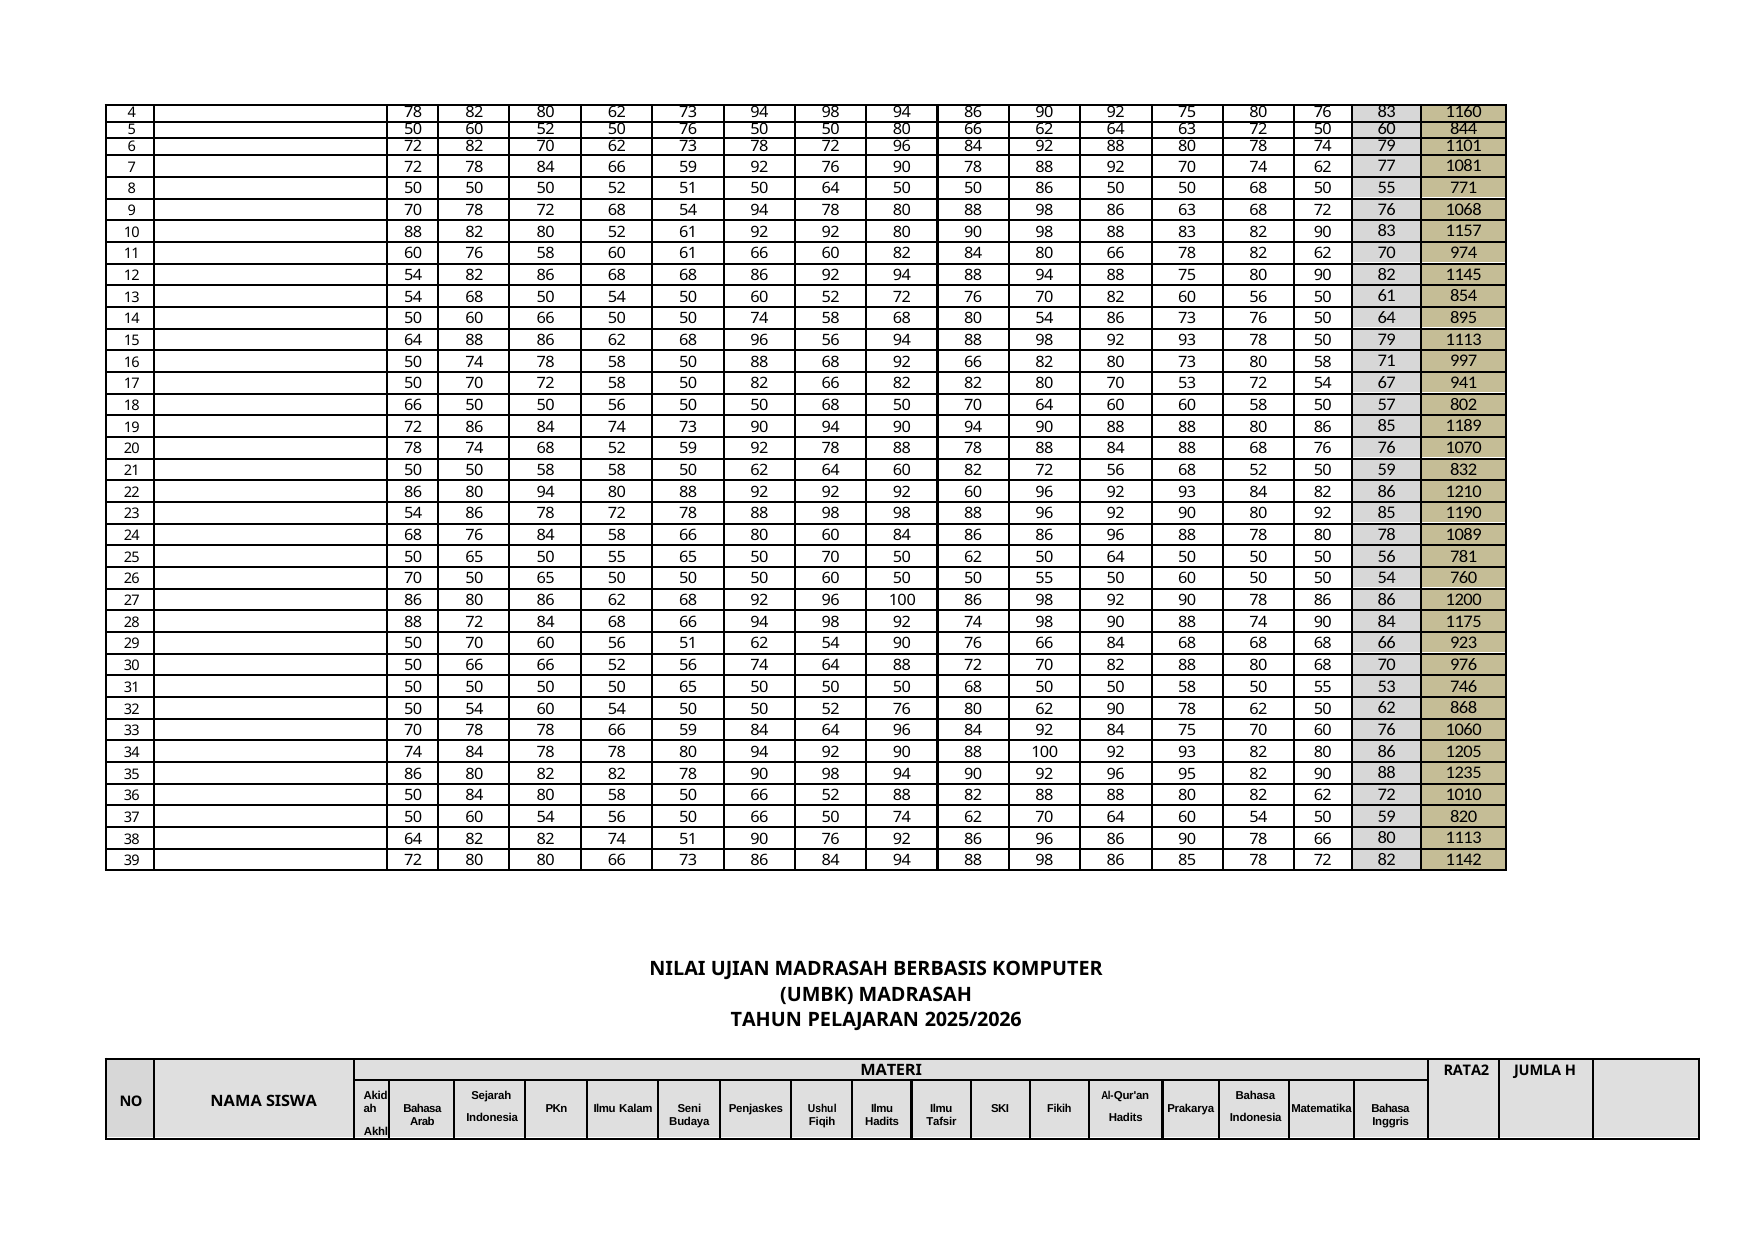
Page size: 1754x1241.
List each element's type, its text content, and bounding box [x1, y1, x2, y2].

table_cell Seni Budaya [659, 1081, 719, 1137]
table_cell 67 [1353, 373, 1420, 392]
table_cell 65 [653, 676, 723, 696]
text NILAI UJIAN MADRASAH BERBASIS KOMPUTER (UMBK) MADRASAH [647, 954, 1104, 1007]
table_cell 82 [1353, 850, 1420, 869]
table_cell 86 [439, 503, 508, 522]
table_cell 68 [939, 676, 1008, 696]
table_cell 72 [510, 373, 580, 392]
table_cell 62 [1295, 243, 1351, 262]
table_cell 66 [1353, 633, 1420, 652]
table_cell 82 [439, 221, 508, 241]
table_cell 92 [1081, 590, 1151, 609]
table_cell 1010 [1422, 785, 1505, 804]
table_cell 53 [1153, 373, 1222, 392]
table_cell 73 [653, 416, 723, 436]
table_cell 84 [1081, 720, 1151, 739]
table_cell 60 [725, 286, 794, 306]
table_cell 51 [653, 633, 723, 652]
table_cell 76 [939, 633, 1008, 652]
table_cell 56 [1353, 546, 1420, 566]
table_cell 92 [867, 828, 936, 848]
table_cell 80 [867, 123, 936, 137]
table_cell 50 [1010, 546, 1079, 566]
table_cell 80 [1010, 243, 1079, 262]
table_cell 72 [1353, 785, 1420, 804]
table_cell 90 [867, 741, 936, 761]
table_cell [155, 568, 386, 587]
table_cell 80 [725, 525, 794, 544]
table_cell 58 [510, 243, 580, 262]
table_cell 96 [725, 330, 794, 349]
table_cell 92 [1010, 139, 1079, 154]
table_cell 820 [1422, 806, 1505, 826]
table_cell 92 [796, 481, 865, 501]
table_cell PKn [526, 1081, 586, 1137]
table_cell 66 [725, 806, 794, 826]
table_cell 84 [439, 785, 508, 804]
table_cell 78 [510, 351, 580, 371]
table_cell 771 [1422, 178, 1505, 197]
table_cell 100 [867, 590, 936, 609]
table_cell 88 [1081, 139, 1151, 154]
table_cell 51 [653, 178, 723, 197]
table_cell 80 [1224, 351, 1293, 371]
table_cell 94 [725, 200, 794, 219]
table_cell Prakarya [1164, 1081, 1218, 1137]
table_cell 54 [510, 806, 580, 826]
table_cell 60 [796, 568, 865, 587]
table_cell 56 [1224, 286, 1293, 306]
table_cell 854 [1422, 286, 1505, 306]
table_cell 82 [939, 785, 1008, 804]
table_cell 96 [796, 590, 865, 609]
table_cell 84 [939, 139, 1008, 154]
table_cell 88 [653, 481, 723, 501]
table_cell 86 [939, 828, 1008, 848]
table_cell 68 [510, 438, 580, 457]
table_cell 92 [1010, 720, 1079, 739]
table_cell 80 [1081, 351, 1151, 371]
table_cell 72 [388, 850, 437, 869]
table_cell 50 [1295, 308, 1351, 327]
table_cell 1081 [1422, 156, 1505, 176]
table_cell 80 [653, 741, 723, 761]
table_cell 78 [939, 156, 1008, 176]
table_cell 66 [388, 395, 437, 414]
table_cell 88 [1153, 655, 1222, 674]
table_cell 52 [582, 178, 651, 197]
table_cell 86 [1081, 828, 1151, 848]
table_cell 21 [107, 460, 153, 479]
table_cell 88 [1010, 156, 1079, 176]
table_cell 90 [867, 416, 936, 436]
table_cell 61 [653, 243, 723, 262]
table_cell 57 [1353, 395, 1420, 414]
table_cell 50 [653, 395, 723, 414]
table_cell 60 [582, 243, 651, 262]
table_cell 64 [388, 330, 437, 349]
table_cell 832 [1422, 460, 1505, 479]
table_cell 62 [1295, 156, 1351, 176]
table_cell 60 [939, 481, 1008, 501]
table_cell 68 [388, 525, 437, 544]
table_cell 98 [1010, 611, 1079, 631]
table_cell 50 [867, 676, 936, 696]
table_cell Ushul Fiqih [792, 1081, 851, 1137]
table_cell 1145 [1422, 265, 1505, 284]
table_cell 1190 [1422, 503, 1505, 522]
table_cell 50 [1295, 546, 1351, 566]
table_cell 64 [796, 655, 865, 674]
table_cell 50 [939, 178, 1008, 197]
table_cell 76 [1353, 438, 1420, 457]
table_cell 55 [1295, 676, 1351, 696]
table_cell [155, 123, 386, 137]
table_cell 98 [796, 611, 865, 631]
table_cell 80 [1224, 416, 1293, 436]
table_cell 72 [582, 503, 651, 522]
table_cell 50 [388, 676, 437, 696]
table_cell 84 [939, 720, 1008, 739]
table_cell 66 [582, 156, 651, 176]
table_cell 88 [939, 850, 1008, 869]
table_cell 73 [653, 850, 723, 869]
table_cell 82 [1081, 286, 1151, 306]
table_cell 73 [653, 106, 723, 121]
table_cell 66 [439, 655, 508, 674]
table_cell [155, 106, 386, 121]
table_cell 70 [1010, 806, 1079, 826]
table_cell 80 [510, 106, 580, 121]
table_cell 74 [1295, 139, 1351, 154]
table_cell 54 [582, 698, 651, 718]
table_cell 86 [1353, 741, 1420, 761]
table_cell 68 [582, 611, 651, 631]
table_cell 65 [510, 568, 580, 587]
table_cell 86 [1010, 525, 1079, 544]
table_cell 12 [107, 265, 153, 284]
table_cell 96 [1010, 481, 1079, 501]
table_cell 1142 [1422, 850, 1505, 869]
table_cell 50 [439, 568, 508, 587]
table_cell 52 [796, 286, 865, 306]
table_cell 77 [1353, 156, 1420, 176]
table_cell 54 [439, 698, 508, 718]
table_cell 50 [388, 308, 437, 327]
table_cell 70 [439, 373, 508, 392]
table_cell 90 [1010, 416, 1079, 436]
table_cell [155, 265, 386, 284]
table_cell 60 [1153, 568, 1222, 587]
table_cell 74 [582, 828, 651, 848]
table_cell 92 [1081, 481, 1151, 501]
table_cell 75 [1153, 106, 1222, 121]
table_cell 85 [1353, 416, 1420, 436]
table_cell 60 [439, 123, 508, 137]
table_cell 25 [107, 546, 153, 566]
table_cell 68 [796, 351, 865, 371]
table_cell 78 [510, 741, 580, 761]
table_cell 90 [867, 633, 936, 652]
table_cell 80 [439, 850, 508, 869]
table_cell 36 [107, 785, 153, 804]
table_cell 50 [1295, 178, 1351, 197]
table_cell 86 [1081, 850, 1151, 869]
table_cell 38 [107, 828, 153, 848]
table_cell 50 [1081, 568, 1151, 587]
table_cell 54 [582, 286, 651, 306]
table_cell 86 [1010, 178, 1079, 197]
table_cell Al-Qur'an Hadits [1090, 1081, 1161, 1137]
table_cell 50 [796, 676, 865, 696]
table_cell 1205 [1422, 741, 1505, 761]
table_cell 72 [939, 655, 1008, 674]
table_cell 4 [107, 106, 153, 121]
table_cell 90 [939, 763, 1008, 783]
table_cell 50 [1153, 546, 1222, 566]
table_cell 941 [1422, 373, 1505, 392]
table_cell Ilmu Tafsir [913, 1081, 970, 1137]
table_cell 65 [653, 546, 723, 566]
table_cell 50 [510, 286, 580, 306]
table_cell 94 [939, 416, 1008, 436]
table_cell 50 [582, 308, 651, 327]
table_cell 90 [1295, 763, 1351, 783]
table_cell 50 [653, 373, 723, 392]
table_cell 50 [725, 123, 794, 137]
table_cell 92 [867, 611, 936, 631]
table_cell 60 [439, 308, 508, 327]
table_cell 60 [1153, 395, 1222, 414]
table_cell 84 [510, 525, 580, 544]
table_cell [155, 373, 386, 392]
table_cell 86 [1353, 481, 1420, 501]
table_cell 78 [1224, 525, 1293, 544]
table_cell 88 [725, 503, 794, 522]
table_cell 96 [867, 720, 936, 739]
table_cell 62 [725, 633, 794, 652]
table_cell 923 [1422, 633, 1505, 652]
table_cell 82 [1224, 785, 1293, 804]
table_cell 50 [653, 460, 723, 479]
table_cell 76 [439, 243, 508, 262]
table_cell 1157 [1422, 221, 1505, 241]
table_cell 92 [1081, 106, 1151, 121]
table_cell 74 [1224, 611, 1293, 631]
table_cell 66 [653, 611, 723, 631]
table_cell 50 [1295, 460, 1351, 479]
table_cell 68 [653, 265, 723, 284]
table_cell 96 [1081, 763, 1151, 783]
table_cell 66 [582, 850, 651, 869]
table_cell 50 [1081, 676, 1151, 696]
table_cell 82 [867, 373, 936, 392]
table_cell 52 [796, 698, 865, 718]
table_cell 28 [107, 611, 153, 631]
table_cell 86 [939, 106, 1008, 121]
table_cell 82 [1224, 741, 1293, 761]
table_cell 90 [939, 221, 1008, 241]
table_cell 86 [388, 481, 437, 501]
table_cell 1070 [1422, 438, 1505, 457]
table_cell 88 [1081, 265, 1151, 284]
table_cell 1101 [1422, 139, 1505, 154]
table_cell 78 [1224, 850, 1293, 869]
table_cell 80 [510, 221, 580, 241]
table_cell 60 [867, 460, 936, 479]
table_cell 7 [107, 156, 153, 176]
table_cell 62 [1295, 785, 1351, 804]
table_cell 62 [1353, 698, 1420, 718]
table_cell 60 [796, 243, 865, 262]
table_cell 66 [1295, 828, 1351, 848]
table_cell 75 [1153, 720, 1222, 739]
table_cell [155, 590, 386, 609]
table_cell 52 [1224, 460, 1293, 479]
table_cell 35 [107, 763, 153, 783]
table_cell 76 [1295, 106, 1351, 121]
table_cell 90 [867, 156, 936, 176]
table_cell 80 [439, 763, 508, 783]
table_cell [155, 763, 386, 783]
table_cell 53 [1353, 676, 1420, 696]
table_cell 74 [439, 351, 508, 371]
table_cell 50 [510, 178, 580, 197]
table_cell 86 [1081, 308, 1151, 327]
table_cell 88 [1081, 785, 1151, 804]
table_cell 72 [1295, 200, 1351, 219]
table_cell 54 [1353, 568, 1420, 587]
table_cell 76 [939, 286, 1008, 306]
table_cell 60 [796, 525, 865, 544]
table_cell 88 [439, 330, 508, 349]
table_cell Matematika [1290, 1081, 1353, 1137]
table_cell [155, 546, 386, 566]
table_cell 50 [1295, 806, 1351, 826]
table_cell 78 [1153, 698, 1222, 718]
table_cell 78 [939, 438, 1008, 457]
table_header NAMA SISWA [155, 1060, 353, 1137]
table_cell 84 [939, 243, 1008, 262]
table_cell 30 [107, 655, 153, 674]
table_cell 50 [388, 546, 437, 566]
table_cell 61 [653, 221, 723, 241]
table_cell 86 [439, 416, 508, 436]
table_cell 84 [510, 156, 580, 176]
table_cell 94 [867, 106, 936, 121]
text TAHUN PELAJARAN 2025/2026 [648, 1007, 1104, 1031]
table_cell 17 [107, 373, 153, 392]
table_cell 58 [582, 351, 651, 371]
table_cell 50 [796, 806, 865, 826]
table_cell 92 [1081, 330, 1151, 349]
table_cell 84 [725, 720, 794, 739]
table_cell 70 [1153, 156, 1222, 176]
table_cell [155, 525, 386, 544]
table_cell 68 [1224, 633, 1293, 652]
table_cell 78 [1224, 330, 1293, 349]
table_cell 58 [582, 373, 651, 392]
table_cell 86 [510, 330, 580, 349]
table_cell 58 [582, 460, 651, 479]
table_cell 59 [1353, 806, 1420, 826]
table_cell 76 [796, 828, 865, 848]
table_cell 88 [1010, 785, 1079, 804]
table_cell 50 [1295, 286, 1351, 306]
table_cell 88 [1081, 416, 1151, 436]
table_cell 1113 [1422, 828, 1505, 848]
table_cell 50 [653, 351, 723, 371]
table_header JUMLA H [1500, 1060, 1592, 1137]
table_cell 96 [1010, 503, 1079, 522]
table_cell 93 [1153, 330, 1222, 349]
table_cell 86 [510, 590, 580, 609]
table_cell 34 [107, 741, 153, 761]
table_cell 76 [796, 156, 865, 176]
table_cell 76 [1353, 720, 1420, 739]
table_cell 976 [1422, 655, 1505, 674]
table_cell 78 [796, 438, 865, 457]
table_cell 72 [1295, 850, 1351, 869]
table_cell 90 [725, 416, 794, 436]
table_cell 70 [388, 200, 437, 219]
table_cell 72 [1224, 123, 1293, 137]
table_cell 1068 [1422, 200, 1505, 219]
table_cell 64 [388, 828, 437, 848]
table_cell 82 [939, 460, 1008, 479]
table_cell 50 [582, 568, 651, 587]
table_cell 1089 [1422, 525, 1505, 544]
table_cell 52 [582, 438, 651, 457]
table_cell 98 [1010, 330, 1079, 349]
table_cell [155, 438, 386, 457]
table_cell 93 [1153, 741, 1222, 761]
table_cell 70 [1353, 655, 1420, 674]
table_cell 92 [725, 156, 794, 176]
table_cell 50 [725, 676, 794, 696]
table_cell 68 [1295, 655, 1351, 674]
table_cell 80 [867, 221, 936, 241]
table_cell 78 [1224, 590, 1293, 609]
table_cell 68 [1224, 178, 1293, 197]
table_cell 56 [796, 330, 865, 349]
table_cell 92 [725, 481, 794, 501]
table_cell 54 [388, 503, 437, 522]
table_cell 19 [107, 416, 153, 436]
table_cell 59 [653, 438, 723, 457]
table_cell 80 [1353, 828, 1420, 848]
table_cell 94 [725, 611, 794, 631]
table_cell 90 [1295, 221, 1351, 241]
table_cell 94 [725, 106, 794, 121]
table_cell 82 [1224, 763, 1293, 783]
table_cell 746 [1422, 676, 1505, 696]
table_cell 78 [725, 139, 794, 154]
table_cell 98 [1010, 221, 1079, 241]
table_cell 85 [1153, 850, 1222, 869]
table_cell [155, 850, 386, 869]
table_cell 23 [107, 503, 153, 522]
table_cell 82 [1081, 655, 1151, 674]
table_cell 50 [388, 698, 437, 718]
table_cell 90 [1153, 503, 1222, 522]
table_cell 29 [107, 633, 153, 652]
table_cell 88 [867, 438, 936, 457]
table_cell 62 [582, 330, 651, 349]
table_cell 50 [725, 568, 794, 587]
table_cell 52 [582, 655, 651, 674]
table_cell Ilmu Hadits [853, 1081, 910, 1137]
table_cell 98 [796, 503, 865, 522]
table_cell 50 [1153, 178, 1222, 197]
table_cell 22 [107, 481, 153, 501]
table_cell 88 [939, 741, 1008, 761]
table_cell 39 [107, 850, 153, 869]
table_cell 55 [1010, 568, 1079, 587]
table_cell [155, 330, 386, 349]
table_cell 60 [439, 806, 508, 826]
table_cell 1160 [1422, 106, 1505, 121]
table_cell 78 [510, 503, 580, 522]
table_cell 844 [1422, 123, 1505, 137]
table_cell 82 [1224, 243, 1293, 262]
table_cell 5 [107, 123, 153, 137]
table_cell 68 [582, 200, 651, 219]
table_cell 79 [1353, 330, 1420, 349]
table_header NO [107, 1060, 153, 1137]
table_cell 92 [1295, 503, 1351, 522]
table_cell 88 [1153, 416, 1222, 436]
table_cell [155, 460, 386, 479]
table_cell 73 [1153, 308, 1222, 327]
table_cell 98 [796, 106, 865, 121]
table_cell SKI [972, 1081, 1029, 1137]
table_cell 50 [653, 806, 723, 826]
table_cell 15 [107, 330, 153, 349]
table_cell 66 [725, 785, 794, 804]
table_cell 20 [107, 438, 153, 457]
table_cell 98 [867, 503, 936, 522]
table_cell Penjaskes [721, 1081, 790, 1137]
table_cell 54 [1295, 373, 1351, 392]
table_cell 90 [1295, 611, 1351, 631]
table_cell 72 [388, 416, 437, 436]
table_cell 92 [1081, 503, 1151, 522]
table_cell 86 [388, 763, 437, 783]
table_cell [155, 243, 386, 262]
table_cell 68 [1224, 200, 1293, 219]
table_cell 50 [653, 785, 723, 804]
table_cell 9 [107, 200, 153, 219]
table_cell 50 [388, 351, 437, 371]
table_cell 95 [1153, 763, 1222, 783]
table_cell [155, 200, 386, 219]
table_cell 24 [107, 525, 153, 544]
table_cell 100 [1010, 741, 1079, 761]
table_cell 94 [867, 850, 936, 869]
table_cell 92 [725, 590, 794, 609]
table_cell 86 [725, 850, 794, 869]
table_cell 50 [388, 655, 437, 674]
table_cell 76 [867, 698, 936, 718]
table_cell 32 [107, 698, 153, 718]
table_cell [155, 741, 386, 761]
table_cell 1175 [1422, 611, 1505, 631]
table_cell 82 [439, 106, 508, 121]
table_cell 66 [1081, 243, 1151, 262]
table_cell 50 [796, 123, 865, 137]
table_cell [155, 221, 386, 241]
table_cell 50 [510, 676, 580, 696]
table_cell 50 [1295, 330, 1351, 349]
table_cell 14 [107, 308, 153, 327]
table_cell 80 [510, 850, 580, 869]
table_cell 62 [1224, 698, 1293, 718]
table_cell 92 [725, 221, 794, 241]
table_cell [155, 611, 386, 631]
table_cell 98 [1010, 850, 1079, 869]
table_cell 58 [582, 785, 651, 804]
table_cell 86 [939, 525, 1008, 544]
table_cell 78 [1353, 525, 1420, 544]
table_cell 50 [1295, 568, 1351, 587]
table_cell 27 [107, 590, 153, 609]
table_cell 52 [582, 221, 651, 241]
table_cell 72 [1224, 373, 1293, 392]
table_cell 54 [796, 633, 865, 652]
table_cell 86 [388, 590, 437, 609]
table_cell [155, 720, 386, 739]
table_cell 1189 [1422, 416, 1505, 436]
table_cell 50 [439, 460, 508, 479]
table_cell 974 [1422, 243, 1505, 262]
table_cell 74 [939, 611, 1008, 631]
table_cell 50 [1295, 123, 1351, 137]
table_cell 76 [1224, 308, 1293, 327]
table_cell 72 [510, 200, 580, 219]
table_cell 80 [1153, 139, 1222, 154]
table_cell 94 [867, 330, 936, 349]
table_cell 70 [796, 546, 865, 566]
table_cell 50 [725, 395, 794, 414]
table_cell 92 [796, 741, 865, 761]
table_cell 68 [582, 265, 651, 284]
table_cell 50 [388, 806, 437, 826]
table_cell 60 [1153, 806, 1222, 826]
table_cell 94 [1010, 265, 1079, 284]
table_cell 64 [1081, 546, 1151, 566]
table_cell 82 [1295, 481, 1351, 501]
table_cell 90 [1295, 265, 1351, 284]
table_cell 85 [1353, 503, 1420, 522]
table_cell 82 [510, 763, 580, 783]
table_cell 80 [510, 785, 580, 804]
table_cell 76 [1353, 200, 1420, 219]
table_cell 56 [582, 633, 651, 652]
table_cell 50 [867, 546, 936, 566]
table_cell 73 [1153, 351, 1222, 371]
table_cell 94 [867, 763, 936, 783]
table_cell 70 [1081, 373, 1151, 392]
table_cell 58 [1295, 351, 1351, 371]
table_cell 1210 [1422, 481, 1505, 501]
table_cell 18 [107, 395, 153, 414]
table_cell 80 [582, 481, 651, 501]
table_cell 66 [1010, 633, 1079, 652]
table_cell 64 [796, 178, 865, 197]
table_cell 84 [510, 416, 580, 436]
table_cell 96 [1010, 828, 1079, 848]
table_cell 88 [725, 351, 794, 371]
table_cell 76 [1295, 438, 1351, 457]
table_cell 1235 [1422, 763, 1505, 783]
table_cell 78 [510, 720, 580, 739]
table_cell 62 [939, 806, 1008, 826]
table_cell 50 [867, 395, 936, 414]
table_cell 86 [1353, 590, 1420, 609]
table_cell [155, 395, 386, 414]
table_cell 78 [1224, 139, 1293, 154]
table_cell 868 [1422, 698, 1505, 718]
table_cell 50 [1295, 698, 1351, 718]
table_cell Sejarah Indonesia [455, 1081, 524, 1137]
table_cell 72 [439, 611, 508, 631]
table_cell 92 [1081, 741, 1151, 761]
table_cell Bahasa Indonesia [1220, 1081, 1288, 1137]
table_cell 11 [107, 243, 153, 262]
table_cell 54 [1224, 806, 1293, 826]
table_cell 98 [1010, 200, 1079, 219]
table_cell 84 [1081, 633, 1151, 652]
table_cell 62 [582, 590, 651, 609]
table_cell 90 [1153, 828, 1222, 848]
table_header [1594, 1060, 1698, 1137]
table_cell 84 [867, 525, 936, 544]
table_cell 802 [1422, 395, 1505, 414]
table_cell 64 [1353, 308, 1420, 327]
table_cell 82 [939, 373, 1008, 392]
table_cell 59 [653, 156, 723, 176]
table_cell 94 [867, 265, 936, 284]
table_cell 70 [1353, 243, 1420, 262]
table_cell 75 [1153, 265, 1222, 284]
table_cell 66 [582, 720, 651, 739]
table_cell 50 [582, 676, 651, 696]
table_cell 74 [725, 308, 794, 327]
table_cell [155, 785, 386, 804]
table_cell 60 [510, 698, 580, 718]
table_cell 760 [1422, 568, 1505, 587]
table_cell 72 [796, 139, 865, 154]
table_cell 88 [1081, 221, 1151, 241]
table_cell 78 [439, 156, 508, 176]
table_cell 78 [439, 200, 508, 219]
table_cell 68 [439, 286, 508, 306]
table_cell 68 [653, 590, 723, 609]
table_cell 90 [725, 828, 794, 848]
table_cell 1060 [1422, 720, 1505, 739]
table_cell [155, 351, 386, 371]
table_cell 72 [388, 139, 437, 154]
table_cell 54 [1010, 308, 1079, 327]
table_cell 50 [388, 460, 437, 479]
table_cell [155, 828, 386, 848]
table_cell 59 [1353, 460, 1420, 479]
table_cell 90 [725, 763, 794, 783]
table_cell 86 [1081, 200, 1151, 219]
table_cell 90 [1081, 611, 1151, 631]
table_cell 82 [1353, 265, 1420, 284]
table_cell 51 [653, 828, 723, 848]
table_cell 55 [1353, 178, 1420, 197]
table_cell 74 [388, 741, 437, 761]
table_cell 92 [725, 438, 794, 457]
table_cell 98 [1010, 590, 1079, 609]
table_cell 50 [388, 123, 437, 137]
table_cell 92 [796, 221, 865, 241]
table_cell 50 [653, 286, 723, 306]
table_cell 70 [388, 720, 437, 739]
table_cell 82 [439, 265, 508, 284]
table_cell 92 [1010, 763, 1079, 783]
table_cell 70 [439, 633, 508, 652]
table_cell 80 [1153, 785, 1222, 804]
table_cell 84 [1081, 438, 1151, 457]
table_cell 58 [510, 460, 580, 479]
table_cell [155, 156, 386, 176]
table_cell 84 [796, 850, 865, 869]
table_cell 50 [939, 568, 1008, 587]
table_cell 79 [1353, 139, 1420, 154]
table_cell 82 [867, 243, 936, 262]
table_cell 66 [939, 351, 1008, 371]
table_cell 64 [1081, 123, 1151, 137]
table_cell 88 [388, 611, 437, 631]
table_cell 54 [388, 265, 437, 284]
table_cell 73 [653, 139, 723, 154]
table_header RATA2 [1429, 1060, 1498, 1137]
table_cell 50 [653, 698, 723, 718]
table_cell 80 [1224, 265, 1293, 284]
table_cell 84 [439, 741, 508, 761]
table_cell 83 [1353, 106, 1420, 121]
table_cell 66 [653, 525, 723, 544]
table_cell 8 [107, 178, 153, 197]
table_cell 64 [1010, 395, 1079, 414]
table_cell 50 [1081, 178, 1151, 197]
table_cell 70 [1224, 720, 1293, 739]
table_cell 60 [1081, 395, 1151, 414]
table_cell 98 [796, 763, 865, 783]
table_cell 82 [1010, 351, 1079, 371]
table_cell 82 [582, 763, 651, 783]
table_cell 781 [1422, 546, 1505, 566]
table_cell 50 [582, 123, 651, 137]
table_cell 895 [1422, 308, 1505, 327]
table_cell 82 [439, 828, 508, 848]
table_cell 72 [867, 286, 936, 306]
table_cell 62 [939, 546, 1008, 566]
table_cell 84 [1353, 611, 1420, 631]
table_cell 86 [1295, 416, 1351, 436]
table_cell 62 [582, 139, 651, 154]
table_cell 54 [653, 200, 723, 219]
table_cell 88 [1153, 438, 1222, 457]
table_cell 55 [582, 546, 651, 566]
table_cell 10 [107, 221, 153, 241]
table_cell 50 [653, 568, 723, 587]
table_cell 59 [653, 720, 723, 739]
table_cell 66 [796, 373, 865, 392]
table_cell 60 [1353, 123, 1420, 137]
table_cell 88 [1010, 438, 1079, 457]
table_cell 16 [107, 351, 153, 371]
table_cell 1113 [1422, 330, 1505, 349]
table_cell 80 [1010, 373, 1079, 392]
table_cell 80 [1295, 741, 1351, 761]
table_cell 92 [1081, 156, 1151, 176]
table_cell 58 [1153, 676, 1222, 696]
table_cell 13 [107, 286, 153, 306]
table_cell Bahasa Inggris [1355, 1081, 1427, 1137]
table_cell [155, 655, 386, 674]
table_cell 78 [653, 763, 723, 783]
table_cell [155, 416, 386, 436]
table_cell 50 [867, 178, 936, 197]
table_cell 50 [653, 308, 723, 327]
table_cell 78 [653, 503, 723, 522]
table_cell 50 [388, 633, 437, 652]
table_cell 62 [1010, 123, 1079, 137]
table_cell 74 [582, 416, 651, 436]
table_cell 82 [1224, 221, 1293, 241]
table_cell 37 [107, 806, 153, 826]
table_cell 82 [439, 139, 508, 154]
table_cell 80 [1224, 503, 1293, 522]
table_cell 52 [510, 123, 580, 137]
table_cell 88 [867, 655, 936, 674]
table_cell [155, 503, 386, 522]
table_cell 92 [867, 481, 936, 501]
table_cell 68 [1224, 438, 1293, 457]
table_cell Akidah Akhlak [355, 1081, 388, 1137]
table_header MATERI [355, 1060, 1427, 1079]
table_cell 80 [867, 200, 936, 219]
table_cell 68 [1295, 633, 1351, 652]
table_cell 74 [725, 655, 794, 674]
table_cell 94 [510, 481, 580, 501]
table_cell 72 [388, 156, 437, 176]
table_cell 33 [107, 720, 153, 739]
table_cell 56 [582, 395, 651, 414]
table_cell 70 [510, 139, 580, 154]
table_cell Bahasa Arab [390, 1081, 453, 1137]
table_cell [155, 806, 386, 826]
table_cell 83 [1353, 221, 1420, 241]
table_cell 50 [388, 373, 437, 392]
table_cell 86 [1295, 590, 1351, 609]
table_cell 50 [1010, 676, 1079, 696]
table_cell 58 [1224, 395, 1293, 414]
table_cell 88 [939, 503, 1008, 522]
table_cell 74 [439, 438, 508, 457]
table_cell 68 [1153, 633, 1222, 652]
table_cell 82 [725, 373, 794, 392]
table_cell 61 [1353, 286, 1420, 306]
table_cell 70 [388, 568, 437, 587]
table_cell 80 [1224, 655, 1293, 674]
table_cell 88 [939, 265, 1008, 284]
table_cell 88 [1353, 763, 1420, 783]
table_cell 74 [1224, 156, 1293, 176]
table_cell 70 [1010, 286, 1079, 306]
table_cell 94 [796, 416, 865, 436]
table_cell 88 [939, 330, 1008, 349]
table_cell 92 [867, 351, 936, 371]
table_cell 82 [510, 828, 580, 848]
table_cell 86 [725, 265, 794, 284]
table_cell 70 [1010, 655, 1079, 674]
table_cell 68 [1153, 460, 1222, 479]
table_cell 96 [867, 139, 936, 154]
table_cell 50 [510, 546, 580, 566]
table_cell 80 [439, 481, 508, 501]
table_cell 71 [1353, 351, 1420, 371]
table_cell 66 [510, 308, 580, 327]
table_cell 74 [867, 806, 936, 826]
table_cell 6 [107, 139, 153, 154]
table_cell 88 [1153, 611, 1222, 631]
table_cell 58 [582, 525, 651, 544]
table_cell 78 [439, 720, 508, 739]
table_cell 56 [653, 655, 723, 674]
table_cell 80 [939, 308, 1008, 327]
table_cell 76 [439, 525, 508, 544]
table_cell 66 [725, 243, 794, 262]
table_cell 94 [725, 741, 794, 761]
table_cell [155, 633, 386, 652]
table_cell 86 [510, 265, 580, 284]
table_cell 88 [388, 221, 437, 241]
table_cell 56 [582, 806, 651, 826]
table_cell 50 [388, 178, 437, 197]
table_cell 78 [582, 741, 651, 761]
table_cell 92 [796, 265, 865, 284]
table_cell 78 [388, 438, 437, 457]
table_cell 88 [867, 785, 936, 804]
table_cell 84 [1224, 481, 1293, 501]
table_cell 52 [796, 785, 865, 804]
table_cell 64 [796, 460, 865, 479]
table_cell 90 [1010, 106, 1079, 121]
table_cell 50 [725, 178, 794, 197]
table_cell 50 [1224, 568, 1293, 587]
table_cell 65 [439, 546, 508, 566]
table_cell 93 [1153, 481, 1222, 501]
table_cell 26 [107, 568, 153, 587]
table_cell 50 [1224, 546, 1293, 566]
table_cell [155, 481, 386, 501]
table_cell 58 [796, 308, 865, 327]
table_cell Fikih [1031, 1081, 1088, 1137]
table_cell 50 [1224, 676, 1293, 696]
table_cell 50 [388, 785, 437, 804]
table_cell 68 [867, 308, 936, 327]
table_cell 62 [582, 106, 651, 121]
table_cell 83 [1153, 221, 1222, 241]
table_cell 50 [439, 676, 508, 696]
table_cell 68 [796, 395, 865, 414]
table_cell 64 [796, 720, 865, 739]
table_cell Ilmu Kalam [588, 1081, 657, 1137]
table_cell 88 [1153, 525, 1222, 544]
table_cell 80 [939, 698, 1008, 718]
table_cell 50 [439, 178, 508, 197]
table_cell [155, 139, 386, 154]
table_cell 76 [653, 123, 723, 137]
table_cell 90 [1081, 698, 1151, 718]
table_cell 50 [725, 698, 794, 718]
table_cell 56 [1081, 460, 1151, 479]
table_cell 50 [867, 568, 936, 587]
table_cell 50 [510, 395, 580, 414]
table_cell 78 [796, 200, 865, 219]
table_cell [155, 698, 386, 718]
table_cell 63 [1153, 123, 1222, 137]
table_cell 66 [510, 655, 580, 674]
table_cell 72 [1010, 460, 1079, 479]
table_cell [155, 286, 386, 306]
table_cell 80 [1295, 525, 1351, 544]
table_cell [155, 308, 386, 327]
table_cell 60 [1153, 286, 1222, 306]
table_cell 50 [725, 546, 794, 566]
table_cell 90 [1153, 590, 1222, 609]
table_cell 63 [1153, 200, 1222, 219]
table_cell 1200 [1422, 590, 1505, 609]
table_cell 78 [1224, 828, 1293, 848]
table_cell [155, 178, 386, 197]
table_cell 60 [510, 633, 580, 652]
table_cell 80 [439, 590, 508, 609]
table_cell 84 [510, 611, 580, 631]
table_cell 54 [388, 286, 437, 306]
table_cell 78 [1153, 243, 1222, 262]
table_cell 88 [939, 200, 1008, 219]
table_cell 31 [107, 676, 153, 696]
table_cell 60 [1295, 720, 1351, 739]
table_cell 66 [939, 123, 1008, 137]
table_cell 86 [939, 590, 1008, 609]
table_cell 96 [1081, 525, 1151, 544]
table_cell 50 [439, 395, 508, 414]
table_cell 80 [1224, 106, 1293, 121]
table_cell 64 [1081, 806, 1151, 826]
table_cell 68 [653, 330, 723, 349]
table_cell 997 [1422, 351, 1505, 371]
table_cell 50 [1295, 395, 1351, 414]
table_cell 70 [939, 395, 1008, 414]
table_cell 62 [1010, 698, 1079, 718]
table_cell [155, 676, 386, 696]
table_cell 60 [388, 243, 437, 262]
table_cell 78 [388, 106, 437, 121]
table_cell 62 [725, 460, 794, 479]
